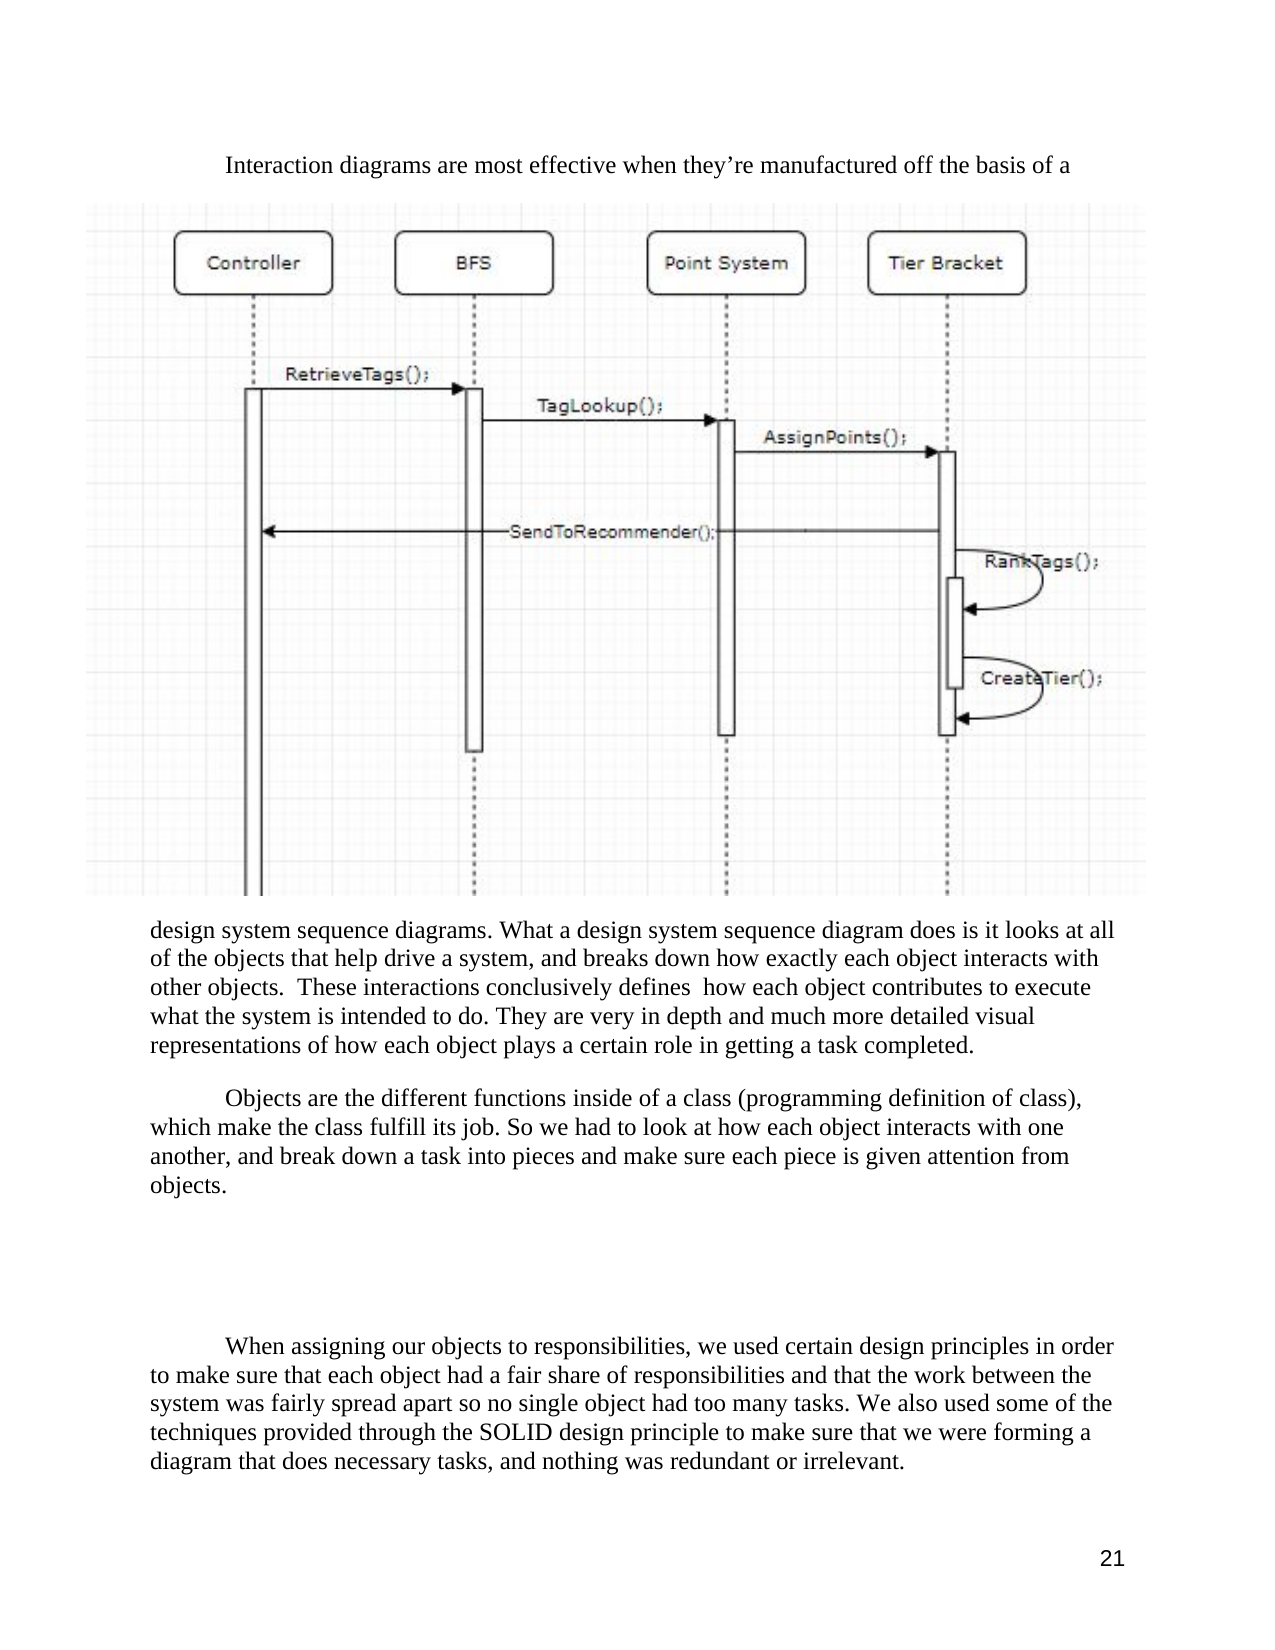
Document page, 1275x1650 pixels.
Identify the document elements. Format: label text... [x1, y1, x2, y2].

text Objects are the different functions inside of a class (programming definition of class), which make the class fulfill its job. So we had to look at how each object interacts with one another, and break down a task into pieces and make sure each piece is given attention from objects. [150, 1083, 1125, 1198]
text Interaction diagrams are most effective when they’re manufactured off the basis of a design system sequence diagrams. What a design system sequence diagram does is it looks at all of the objects that help drive a system, and breaks down how exactly each object interacts with other objects. These interactions conclusively defines how each object contributes to execute what the system is intended to do. They are very in depth and much more detailed visual representations of how each object plays a certain role in getting a task completed. [150, 150, 1125, 203]
picture [86, 203, 1146, 896]
text Interaction diagrams are most effective when they’re manufactured off the basis of a design system sequence diagrams. What a design system sequence diagram does is it looks at all of the objects that help drive a system, and breaks down how exactly each object interacts with other objects. These interactions conclusively defines how each object contributes to execute what the system is intended to do. They are very in depth and much more detailed visual representations of how each object plays a certain role in getting a task completed. [150, 896, 1125, 1058]
text When assigning our objects to responsibilities, we used certain design principles in order to make sure that each object had a fair share of responsibilities and that the work between the system was fairly spread apart so no single object had too many tasks. We also used some of the techniques provided through the SOLID design principle to make sure that we were forming a diagram that does necessary tasks, and nothing was redundant or irrelevant. [150, 1331, 1125, 1475]
